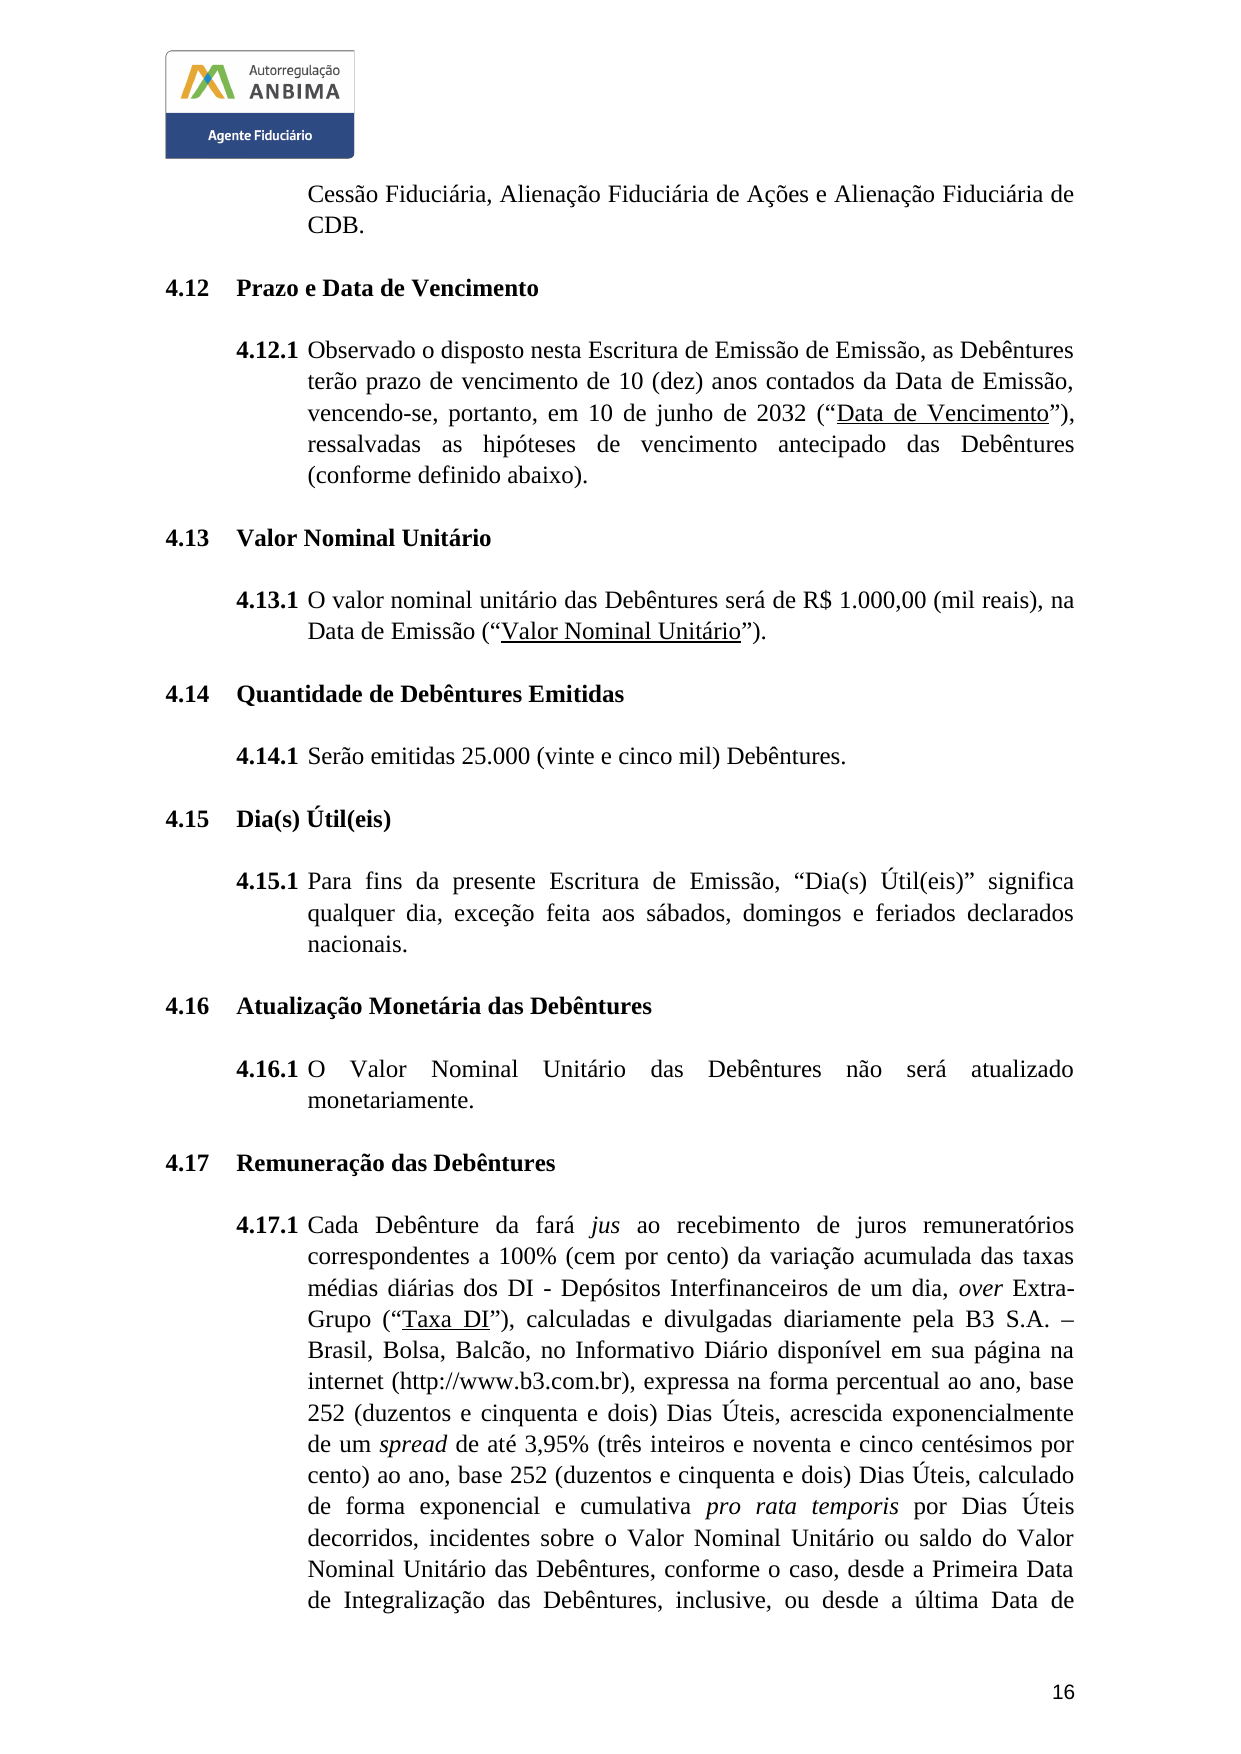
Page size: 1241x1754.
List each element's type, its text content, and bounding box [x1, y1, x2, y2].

text O Valor Nominal Unitário das Debêntures não será atualizado monetariamente. [236, 1052, 1075, 1115]
text Para fins da presente Escritura de Emissão, “Dia(s) Útil(eis)” significa qualquer dia, exceção feita aos sábados, domingos e feriados declarados nacionais. [236, 865, 1075, 958]
text Prazo e Data de Vencimento [165, 271, 1075, 302]
text Valor Nominal Unitário [165, 521, 1075, 552]
text Atualização Monetária das Debêntures [165, 990, 1075, 1021]
text Serão emitidas 25.000 (vinte e cinco mil) Debêntures. [236, 740, 1075, 771]
text O valor nominal unitário das Debêntures será de R$ 1.000,00 (mil reais), na Data de Emissão (“Valor Nominal Unitário”). [236, 583, 1075, 646]
picture [165, 50, 355, 159]
text Remuneração das Debêntures [165, 1146, 1075, 1177]
text Quantidade de Debêntures Emitidas [165, 677, 1075, 708]
text Dia(s) Útil(eis) [165, 802, 1075, 833]
text Observado o disposto nesta Escritura de Emissão de Emissão, as Debêntures terão prazo de vencimento de 10 (dez) anos contados da Data de Emissão, vencendo-se, portanto, em 10 de junho de 2032 (“Data de Vencimento”), ressalvadas as hipóteses de vencimento antecipado das Debêntures (conforme definido abaixo). [236, 333, 1075, 490]
